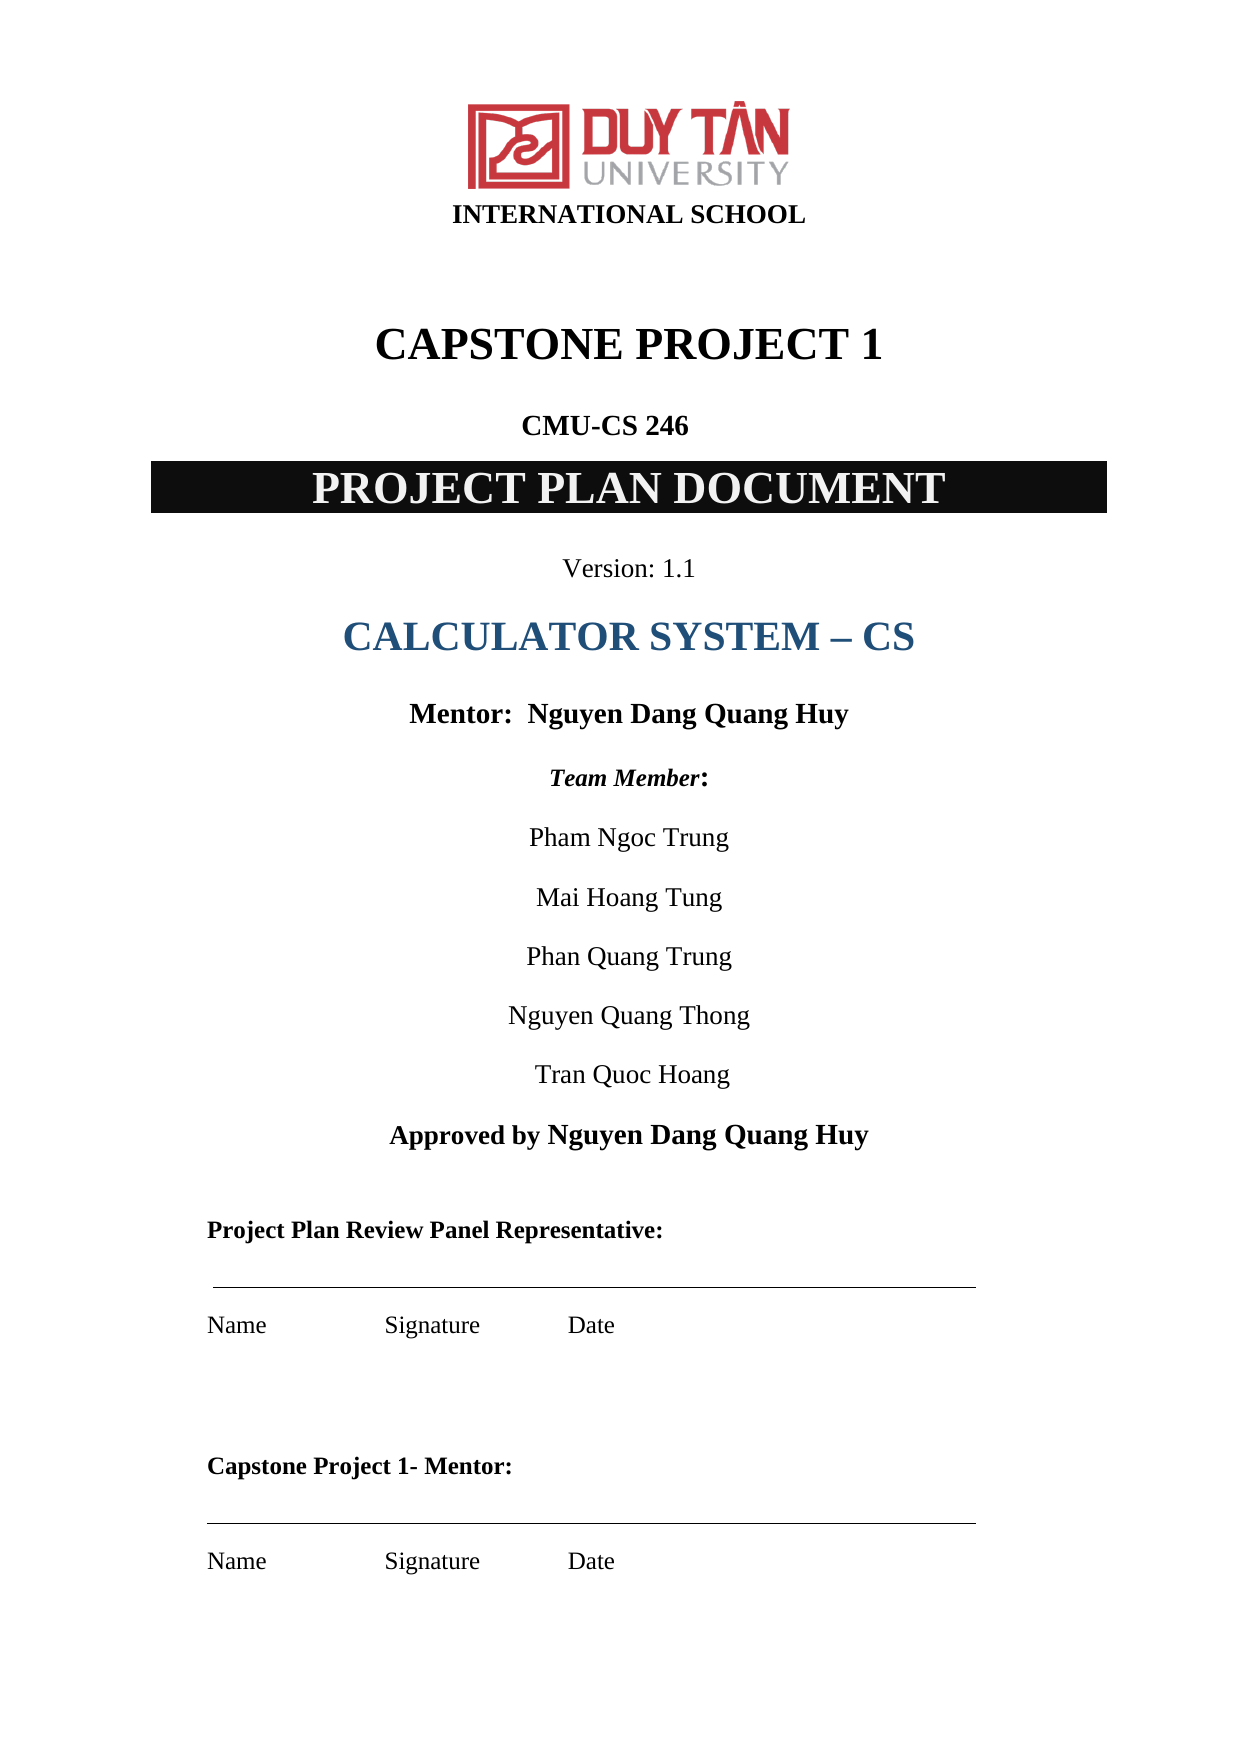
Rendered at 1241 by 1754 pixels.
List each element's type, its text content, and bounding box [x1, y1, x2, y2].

text Mai Hoang Tung [151, 881, 1107, 912]
text Name Signature Date [207, 1546, 1107, 1575]
picture [468, 101, 790, 189]
text INTERNATIONAL SCHOOL [151, 198, 1107, 229]
text Project Plan Review Panel Representative: [207, 1215, 1107, 1244]
text CALCULATOR SYSTEM – CS [151, 611, 1107, 659]
text CAPSTONE PROJECT 1 [151, 316, 1107, 369]
text Tran Quoc Hoang [151, 1058, 1107, 1089]
text Mentor: Nguyen Dang Quang Huy [151, 696, 1107, 729]
text CMU-CS 246 [152, 408, 1058, 441]
text Team Member: [151, 759, 1107, 792]
text Approved by Nguyen Dang Quang Huy [151, 1117, 1107, 1151]
text Phan Quang Trung [151, 940, 1107, 971]
text Version: 1.1 [151, 552, 1107, 583]
text Pham Ngoc Trung [151, 821, 1107, 853]
text Name Signature Date [207, 1310, 1107, 1339]
text Nguyen Quang Thong [151, 999, 1107, 1030]
text PROJECT PLAN DOCUMENT [151, 461, 1107, 513]
text Capstone Project 1- Mentor: [207, 1451, 1107, 1480]
